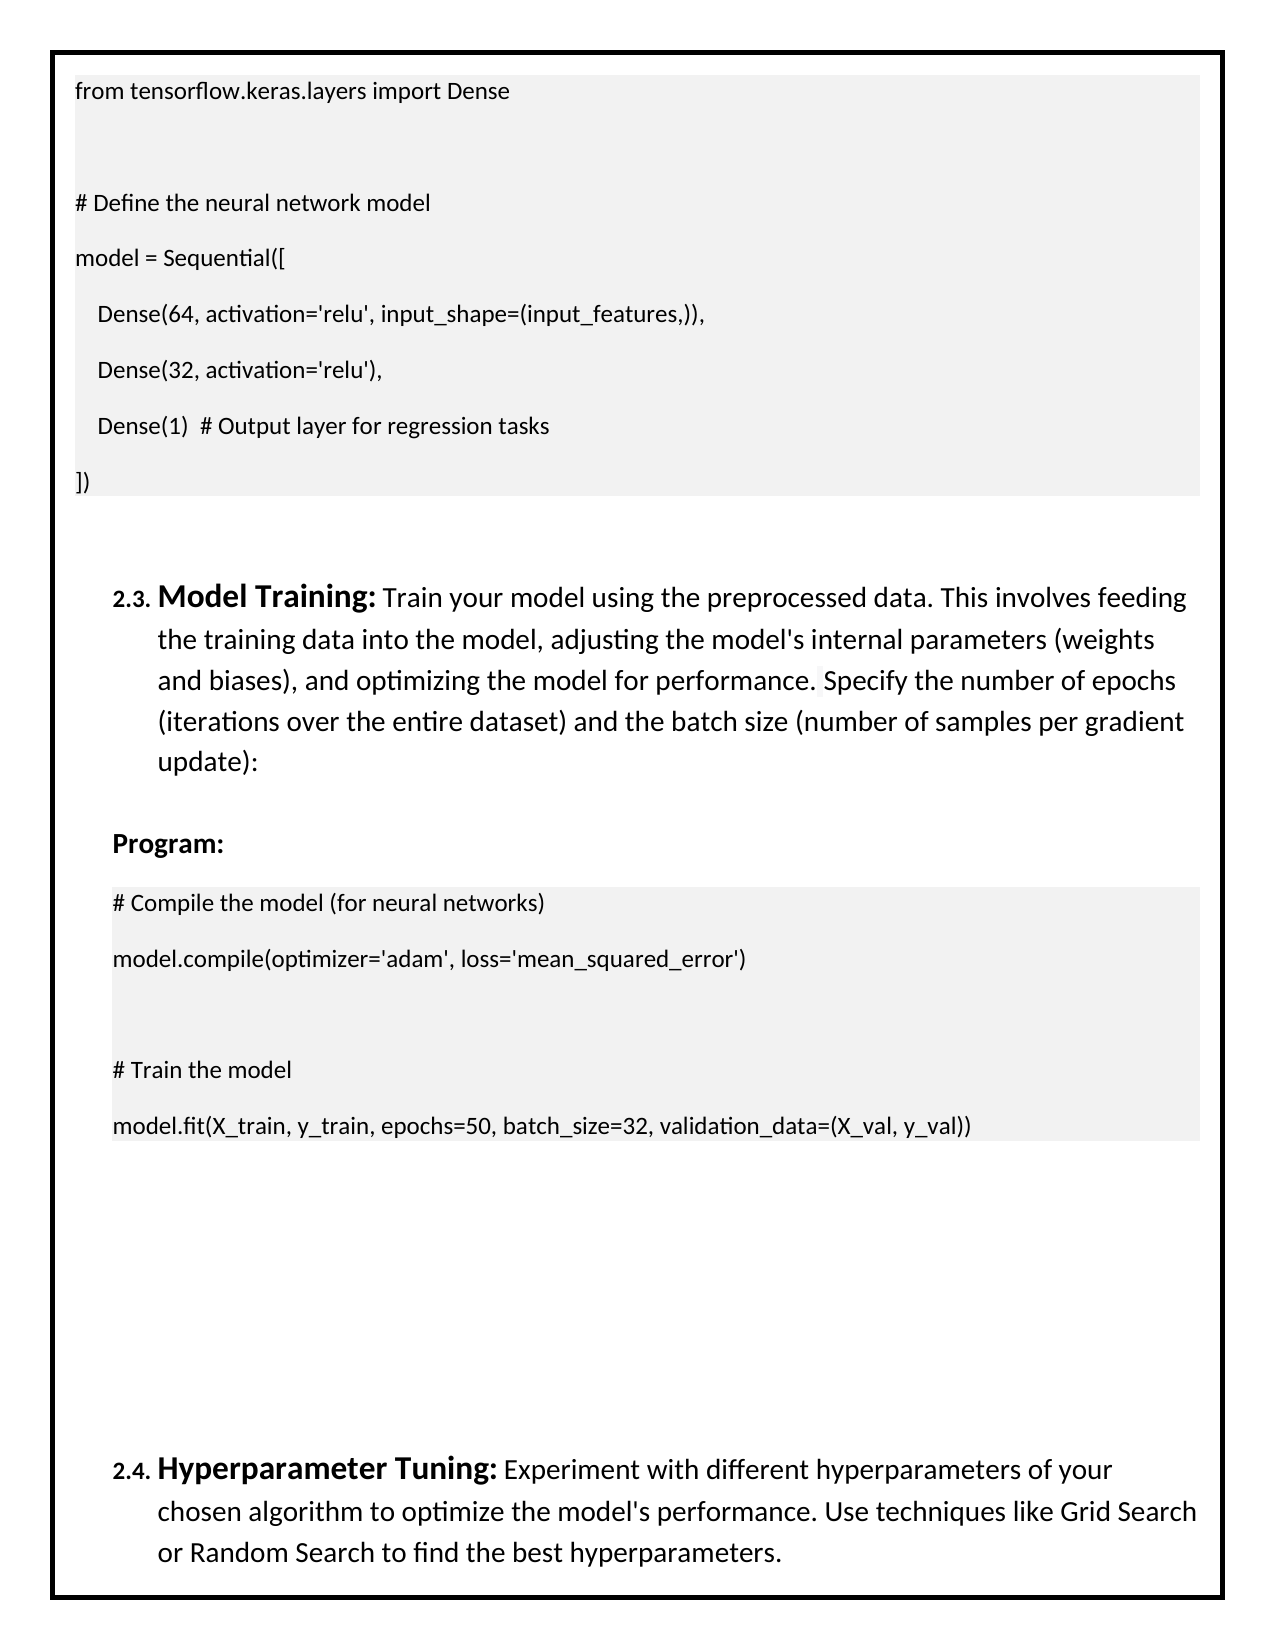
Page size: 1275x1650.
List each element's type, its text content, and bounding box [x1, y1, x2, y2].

text # Compile the model (for neural networks) [112, 887, 1200, 918]
text ]) [75, 466, 1200, 496]
list Model Training: Train your model using the preprocessed data. This involves feeding the training data into the model, adjusting the model's internal parameters (weights and biases), and optimizing the model for performance. Specify the number of epochs (iterations over the entire dataset) and the batch size (number of samples per gradient update): [112, 575, 1200, 779]
text model.fit(X_train, y_train, epochs=50, batch_size=32, validation_data=(X_val, y_val)) [112, 1111, 1200, 1141]
text # Define the neural network model [75, 187, 1200, 217]
text Dense(64, activation='relu', input_shape=(input_features,)), [75, 298, 1200, 329]
text Dense(32, activation='relu'), [75, 354, 1200, 385]
text model.compile(optimizer='adam', loss='mean_squared_error') [112, 943, 1200, 973]
text # Train the model [112, 1055, 1200, 1085]
text Dense(1) # Output layer for regression tasks [75, 410, 1200, 441]
text model = Sequential([ [75, 242, 1200, 273]
text from tensorflow.keras.layers import Dense [75, 75, 1200, 106]
list Hyperparameter Tuning: Experiment with different hyperparameters of your chosen algorithm to optimize the model's performance. Use techniques like Grid Search or Random Search to find the best hyperparameters. [112, 1447, 1200, 1570]
list Program: [112, 825, 1200, 861]
